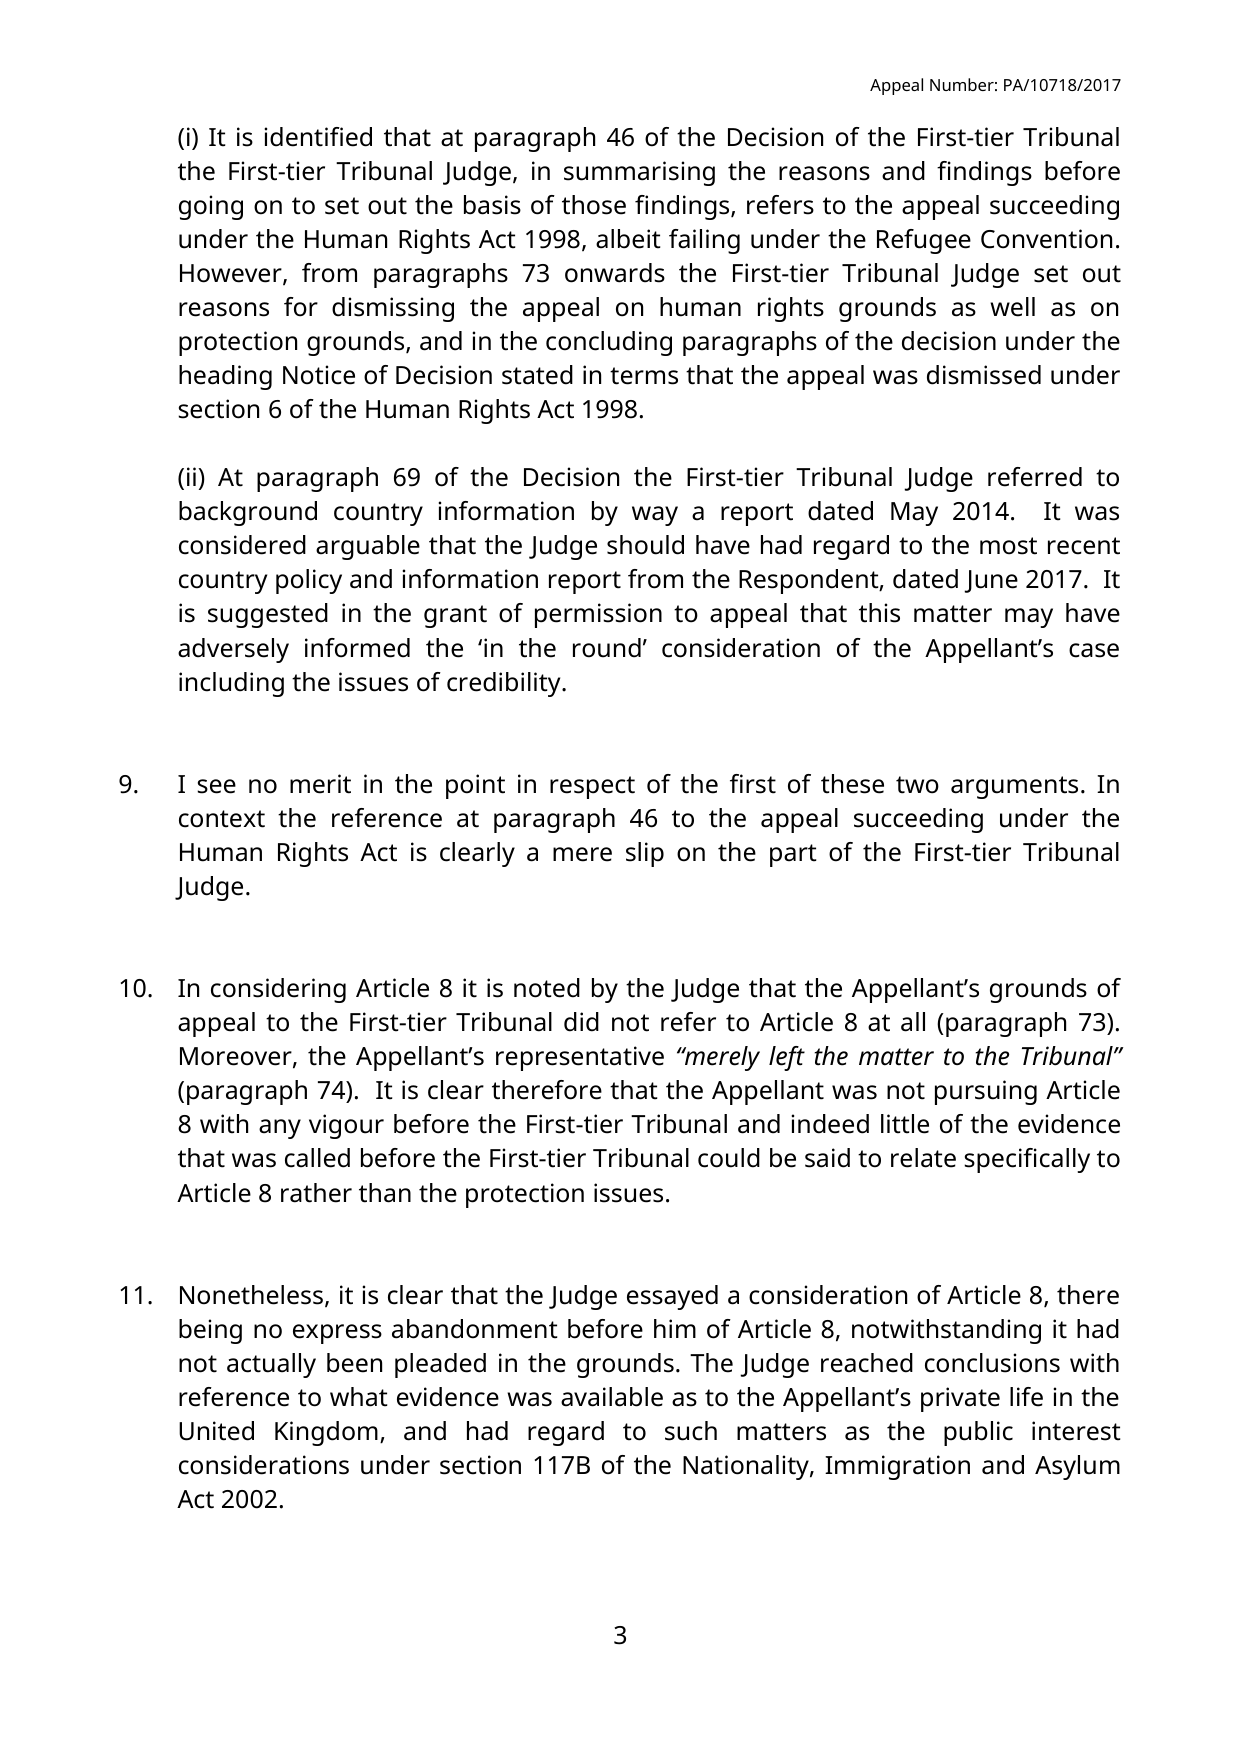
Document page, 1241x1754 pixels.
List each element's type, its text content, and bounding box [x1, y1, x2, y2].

text 10. In considering Article 8 it is noted by the Judge that the Appellant’s grounds of appeal to the First-tier Tribunal did not refer to Article 8 at all (paragraph 73). Moreover, the Appellant’s representative “merely left the matter to the Tribunal” (paragraph 74). It is clear therefore that the Appellant was not pursuing Article 8 with any vigour before the First-tier Tribunal and indeed little of the evidence that was called before the First-tier Tribunal could be said to relate specifically to Article 8 rather than the protection issues. [118, 971, 1122, 1209]
text (i) It is identified that at paragraph 46 of the Decision of the First-tier Tribunal the First-tier Tribunal Judge, in summarising the reasons and findings before going on to set out the basis of those findings, refers to the appeal succeeding under the Human Rights Act 1998, albeit failing under the Refugee Convention. However, from paragraphs 73 onwards the First-tier Tribunal Judge set out reasons for dismissing the appeal on human rights grounds as well as on protection grounds, and in the concluding paragraphs of the decision under the heading Notice of Decision stated in terms that the appeal was dismissed under section 6 of the Human Rights Act 1998. [177, 119, 1122, 426]
text 9. I see no merit in the point in respect of the first of these two arguments. In context the reference at paragraph 46 to the appeal succeeding under the Human Rights Act is clearly a mere slip on the part of the First-tier Tribunal Judge. [118, 766, 1122, 903]
text 11. Nonetheless, it is clear that the Judge essayed a consideration of Article 8, there being no express abandonment before him of Article 8, notwithstanding it had not actually been pleaded in the grounds. The Judge reached conclusions with reference to what evidence was available as to the Appellant’s private life in the United Kingdom, and had regard to such matters as the public interest considerations under section 117B of the Nationality, Immigration and Asylum Act 2002. [118, 1277, 1122, 1516]
text (ii) At paragraph 69 of the Decision the First-tier Tribunal Judge referred to background country information by way a report dated May 2014. It was considered arguable that the Judge should have had regard to the most recent country policy and information report from the Respondent, dated June 2017. It is suggested in the grant of permission to appeal that this matter may have adversely informed the ‘in the round’ consideration of the Appellant’s case including the issues of credibility. [118, 460, 1122, 698]
